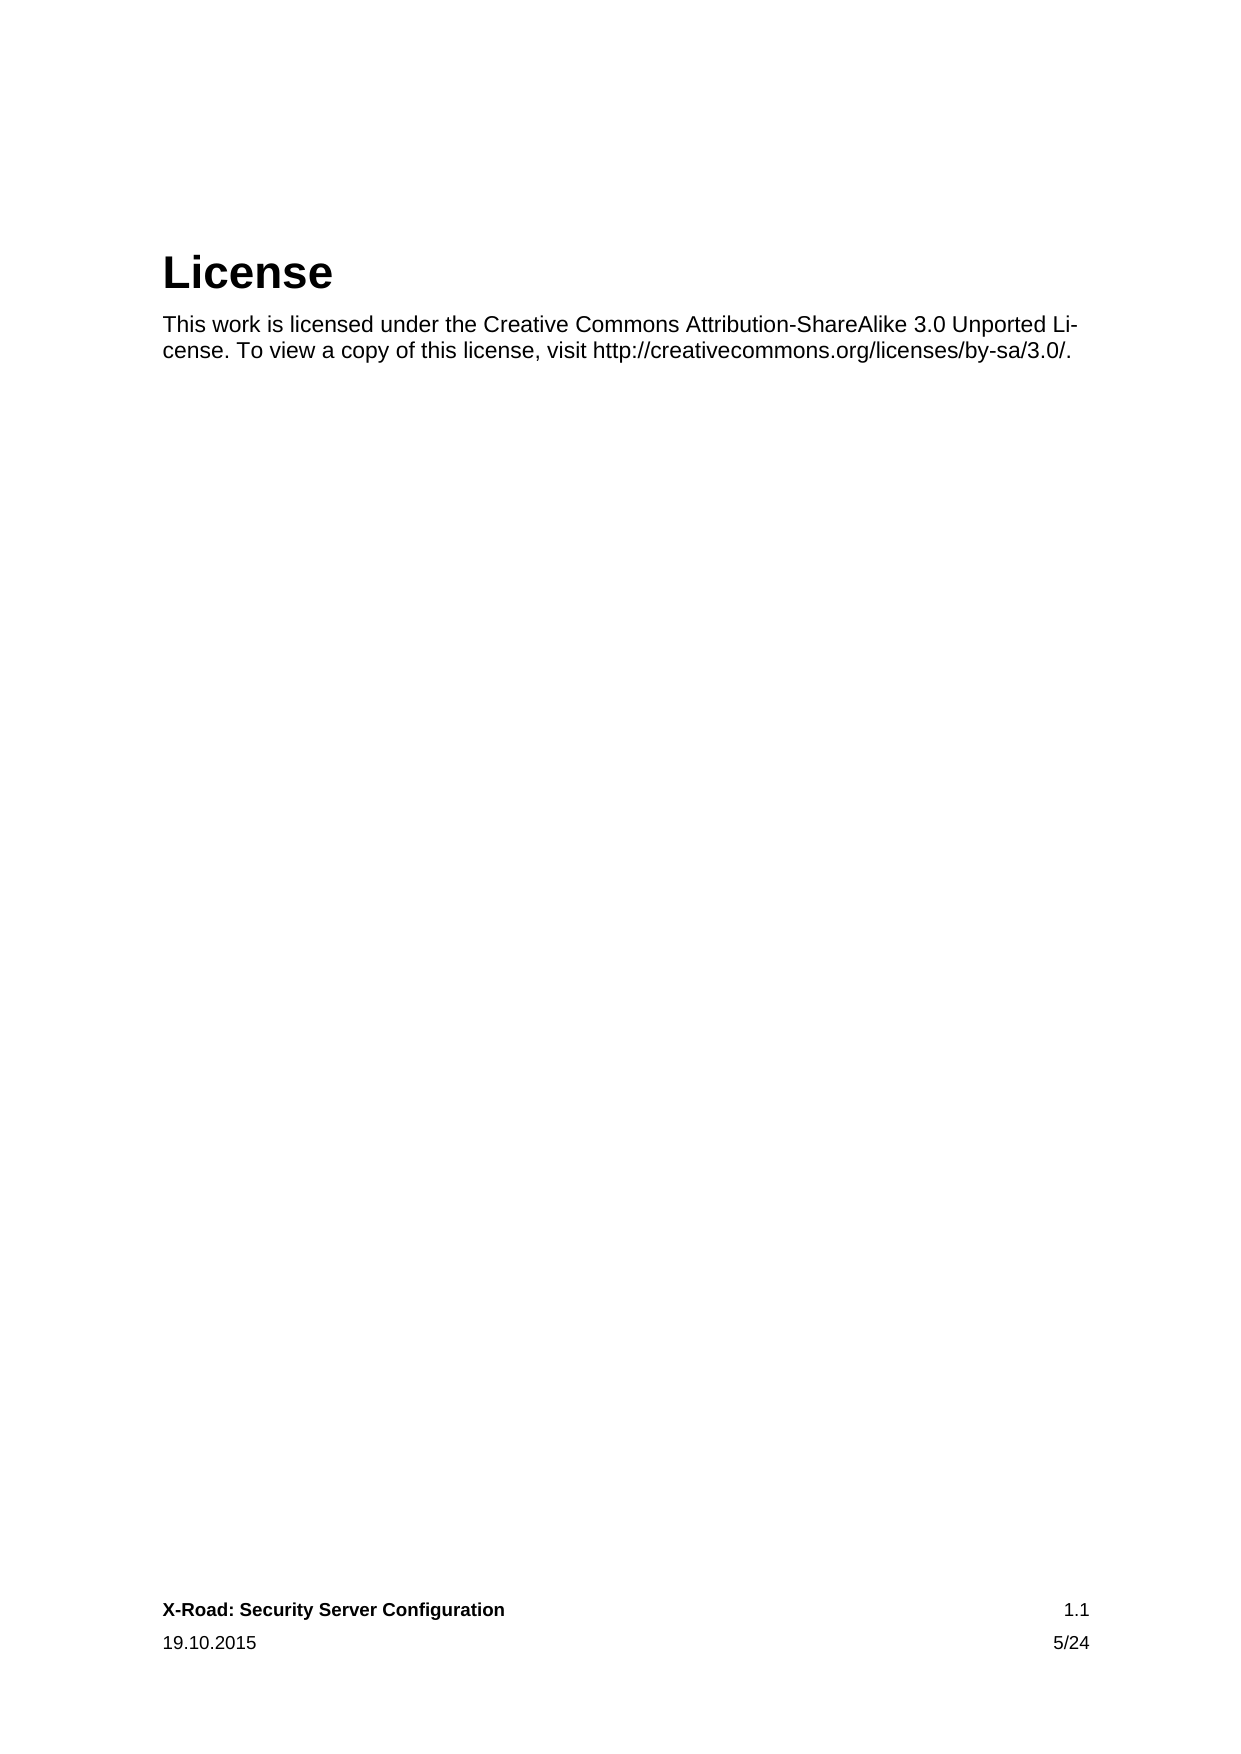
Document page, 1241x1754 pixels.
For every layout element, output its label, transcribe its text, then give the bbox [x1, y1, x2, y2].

subtitle License [162, 246, 1093, 299]
text This work is licensed under the Creative Commons Attribution-ShareAlike 3.0 Unported Li-cense. To view a copy of this license, visit http://creativecommons.org/licenses/by-sa/3.0/. [162, 311, 1093, 364]
